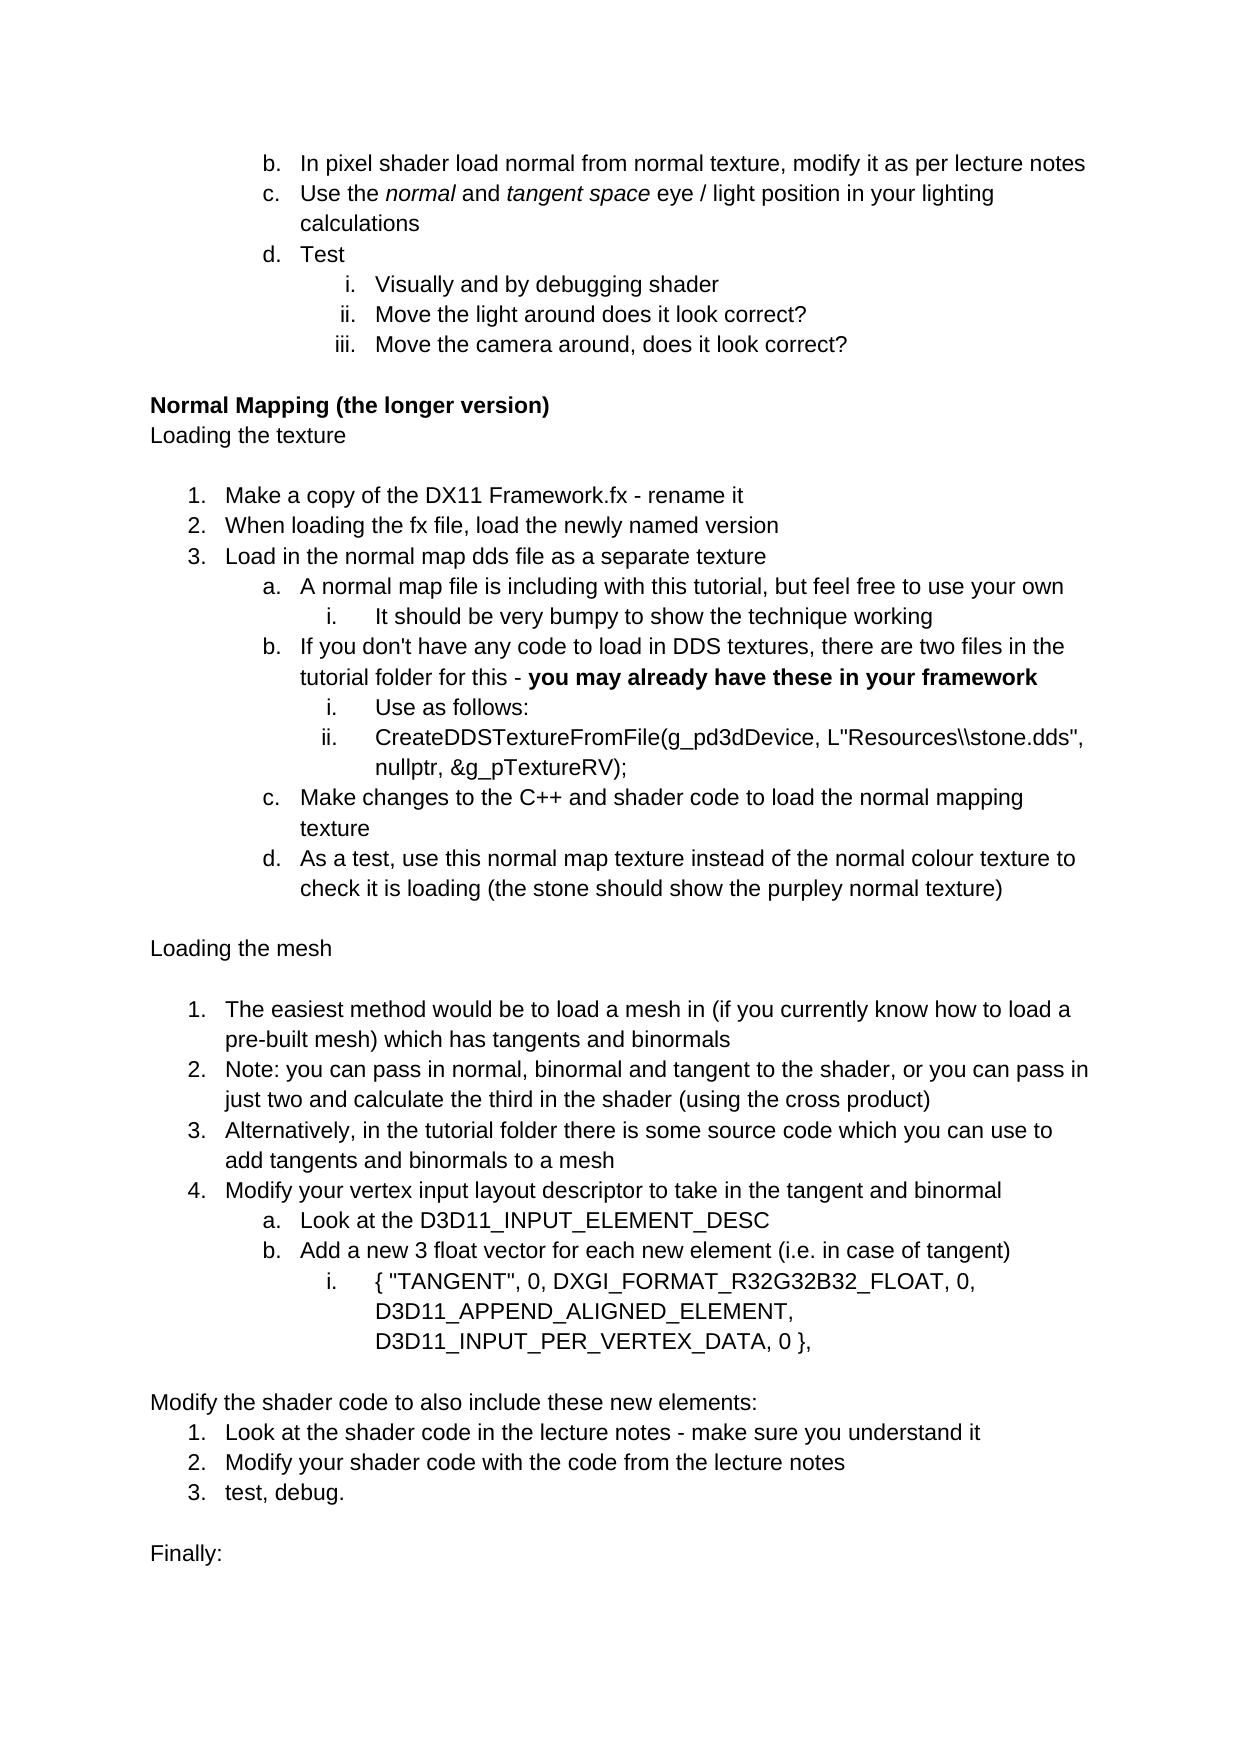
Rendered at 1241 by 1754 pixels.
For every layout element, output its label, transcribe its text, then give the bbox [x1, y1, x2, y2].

text Finally: [150, 1539, 1090, 1566]
list Use the normal and tangent space eye / light position in your lighting calculations [262, 180, 1090, 237]
list As a test, use this normal map texture instead of the normal colour texture to check it is loading (the stone should show the purpley normal texture) [262, 845, 1090, 901]
text Loading the mesh [150, 935, 1090, 962]
list A normal map file is including with this tutorial, but feel free to use your own [262, 573, 1090, 599]
list test, debug. [187, 1479, 1090, 1506]
list Alternatively, in the tutorial folder there is some source code which you can use to add tangents and binormals to a mesh [187, 1117, 1090, 1173]
list Make a copy of the DX11 Framework.fx - rename it [187, 482, 1090, 509]
list If you don't have any code to load in DDS textures, there are two files in the tutorial folder for this - you may already have these in your framework [262, 633, 1090, 690]
list Test [262, 241, 1090, 267]
list Look at the shader code in the lecture notes - make sure you understand it [187, 1419, 1090, 1445]
list Modify your shader code with the code from the lecture notes [187, 1449, 1090, 1475]
list { "TANGENT", 0, DXGI_FORMAT_R32G32B32_FLOAT, 0, D3D11_APPEND_ALIGNED_ELEMENT, D3D11_INPUT_PER_VERTEX_DATA, 0 }, [337, 1268, 1090, 1354]
text Normal Mapping (the longer version) [150, 392, 1090, 418]
list Note: you can pass in normal, binormal and tangent to the shader, or you can pass in just two and calculate the third in the shader (using the cross product) [187, 1056, 1090, 1113]
list Make changes to the C++ and shader code to load the normal mapping texture [262, 784, 1090, 841]
list When loading the fx file, load the newly named version [187, 512, 1090, 539]
list Visually and by debugging shader [356, 271, 1090, 297]
list Look at the D3D11_INPUT_ELEMENT_DESC [262, 1207, 1090, 1234]
list CreateDDSTextureFromFile(g_pd3dDevice, L"Resources\\stone.dds", nullptr, &g_pTextureRV); [337, 724, 1090, 781]
list Use as follows: [337, 694, 1090, 720]
list Modify your vertex input layout descriptor to take in the tangent and binormal [187, 1177, 1090, 1203]
list It should be very bumpy to show the technique working [337, 603, 1090, 629]
text Loading the texture [150, 422, 1090, 448]
text Modify the shader code to also include these new elements: [150, 1358, 1090, 1415]
list Load in the normal map dds file as a separate texture [187, 543, 1090, 569]
list Move the light around does it look correct? [356, 301, 1090, 327]
list Add a new 3 float vector for each new element (i.e. in case of tangent) [262, 1237, 1090, 1264]
list Move the camera around, does it look correct? [356, 331, 1090, 358]
list The easiest method would be to load a mesh in (if you currently know how to load a pre-built mesh) which has tangents and binormals [187, 996, 1090, 1052]
list In pixel shader load normal from normal texture, modify it as per lecture notes [262, 150, 1090, 176]
